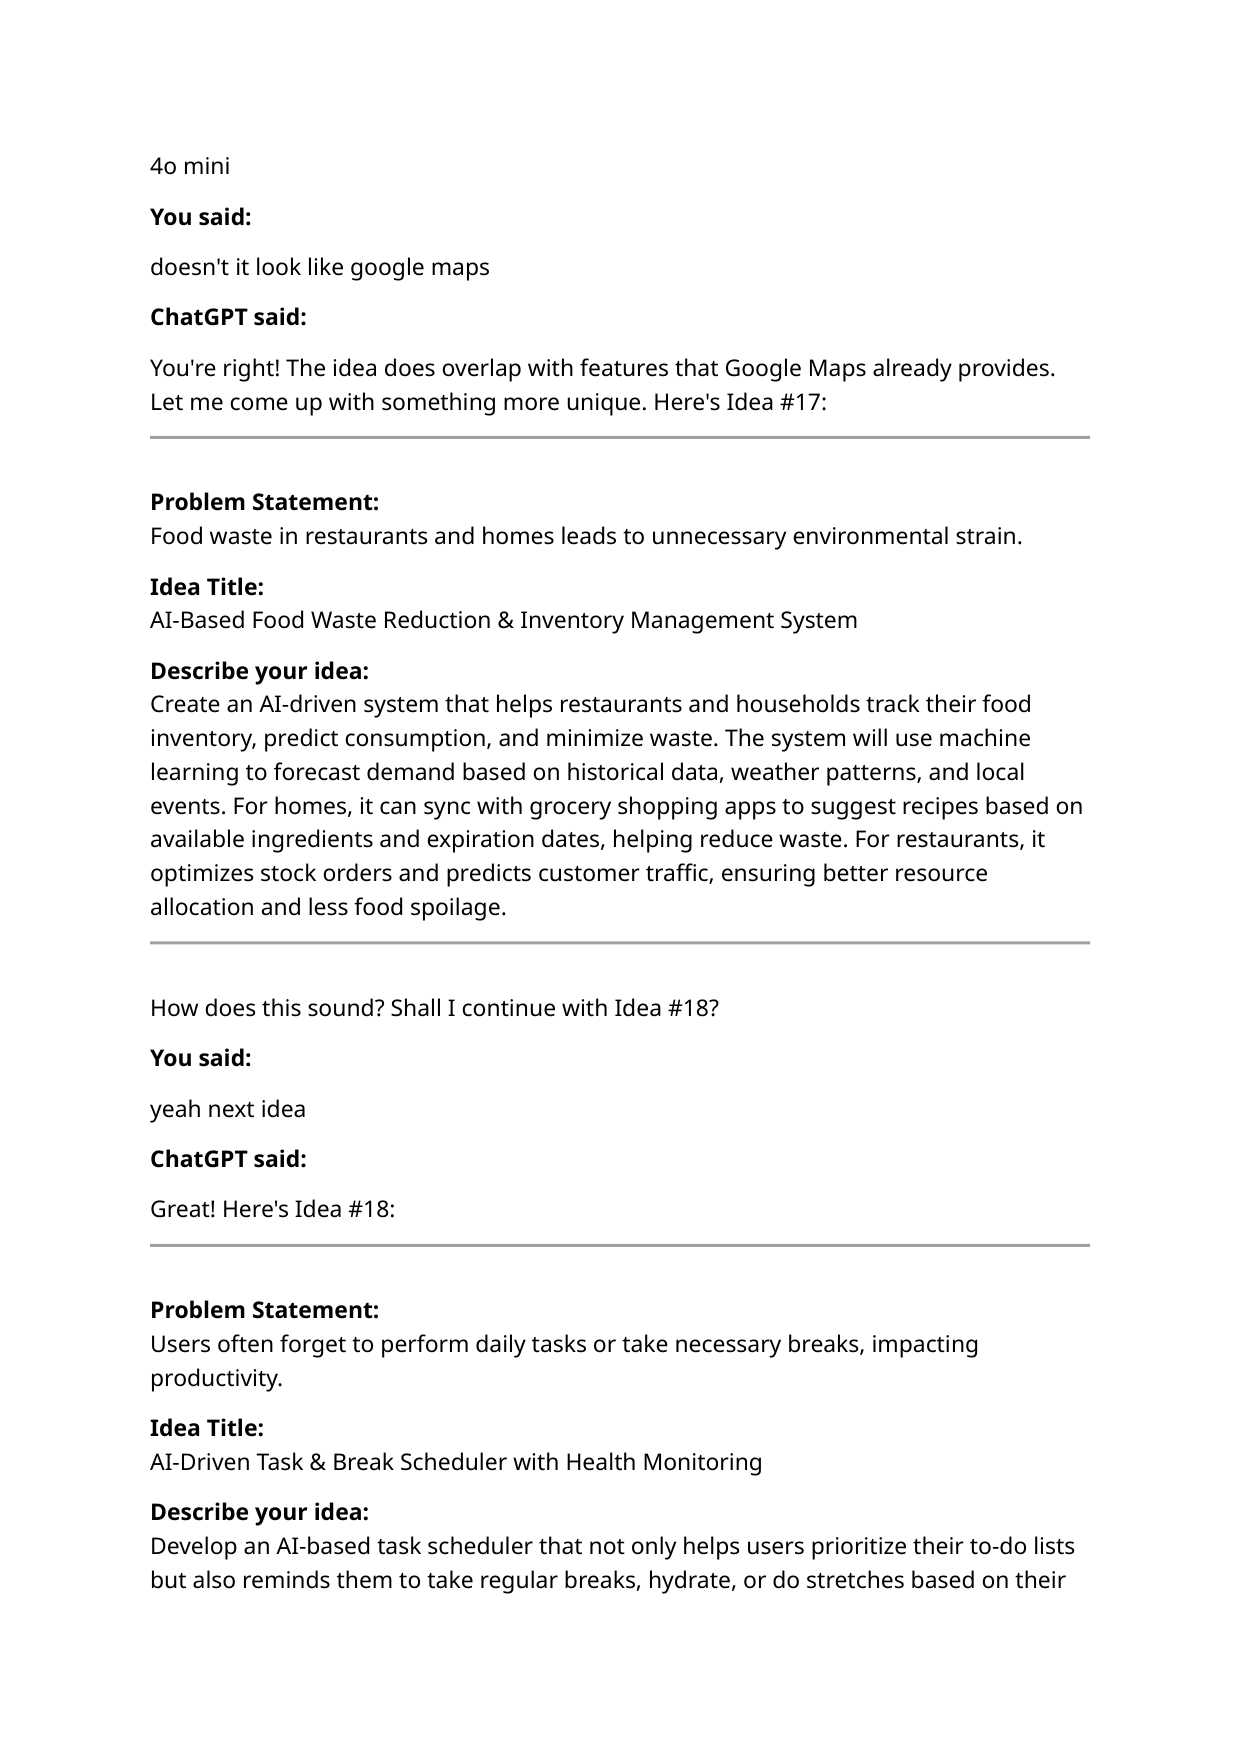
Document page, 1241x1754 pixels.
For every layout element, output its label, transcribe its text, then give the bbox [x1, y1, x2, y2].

text ChatGPT said: [150, 301, 1090, 332]
text Idea Title: AI-Based Food Waste Reduction & Inventory Management System [150, 570, 1090, 635]
text You're right! The idea does overlap with features that Google Maps already provides. Let me come up with something more unique. Here's Idea #17: [150, 352, 1090, 417]
text Problem Statement: Food waste in restaurants and homes leads to unnecessary environmental strain. [150, 486, 1090, 551]
text Idea Title: AI-Driven Task & Break Scheduler with Health Monitoring [150, 1412, 1090, 1477]
text Great! Here's Idea #18: [150, 1193, 1090, 1224]
text 4o mini [150, 150, 1090, 181]
text You said: [150, 1042, 1090, 1073]
text Describe your idea: Create an AI-driven system that helps restaurants and households track their food inventory, predict consumption, and minimize waste. The system will use machine learning to forecast demand based on historical data, weather patterns, and local events. For homes, it can sync with grocery shopping apps to suggest recipes based on available ingredients and expiration dates, helping reduce waste. For restaurants, it optimizes stock orders and predicts customer traffic, ensuring better resource allocation and less food spoilage. [150, 654, 1090, 922]
text How does this sound? Shall I continue with Idea #18? [150, 992, 1090, 1023]
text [150, 1496, 1090, 1595]
text doesn't it look like google maps [150, 251, 1090, 282]
text ChatGPT said: [150, 1143, 1090, 1174]
text You said: [150, 200, 1090, 232]
text Problem Statement: Users often forget to perform daily tasks or take necessary breaks, impacting productivity. [150, 1294, 1090, 1393]
text yeah next idea [150, 1092, 1090, 1124]
